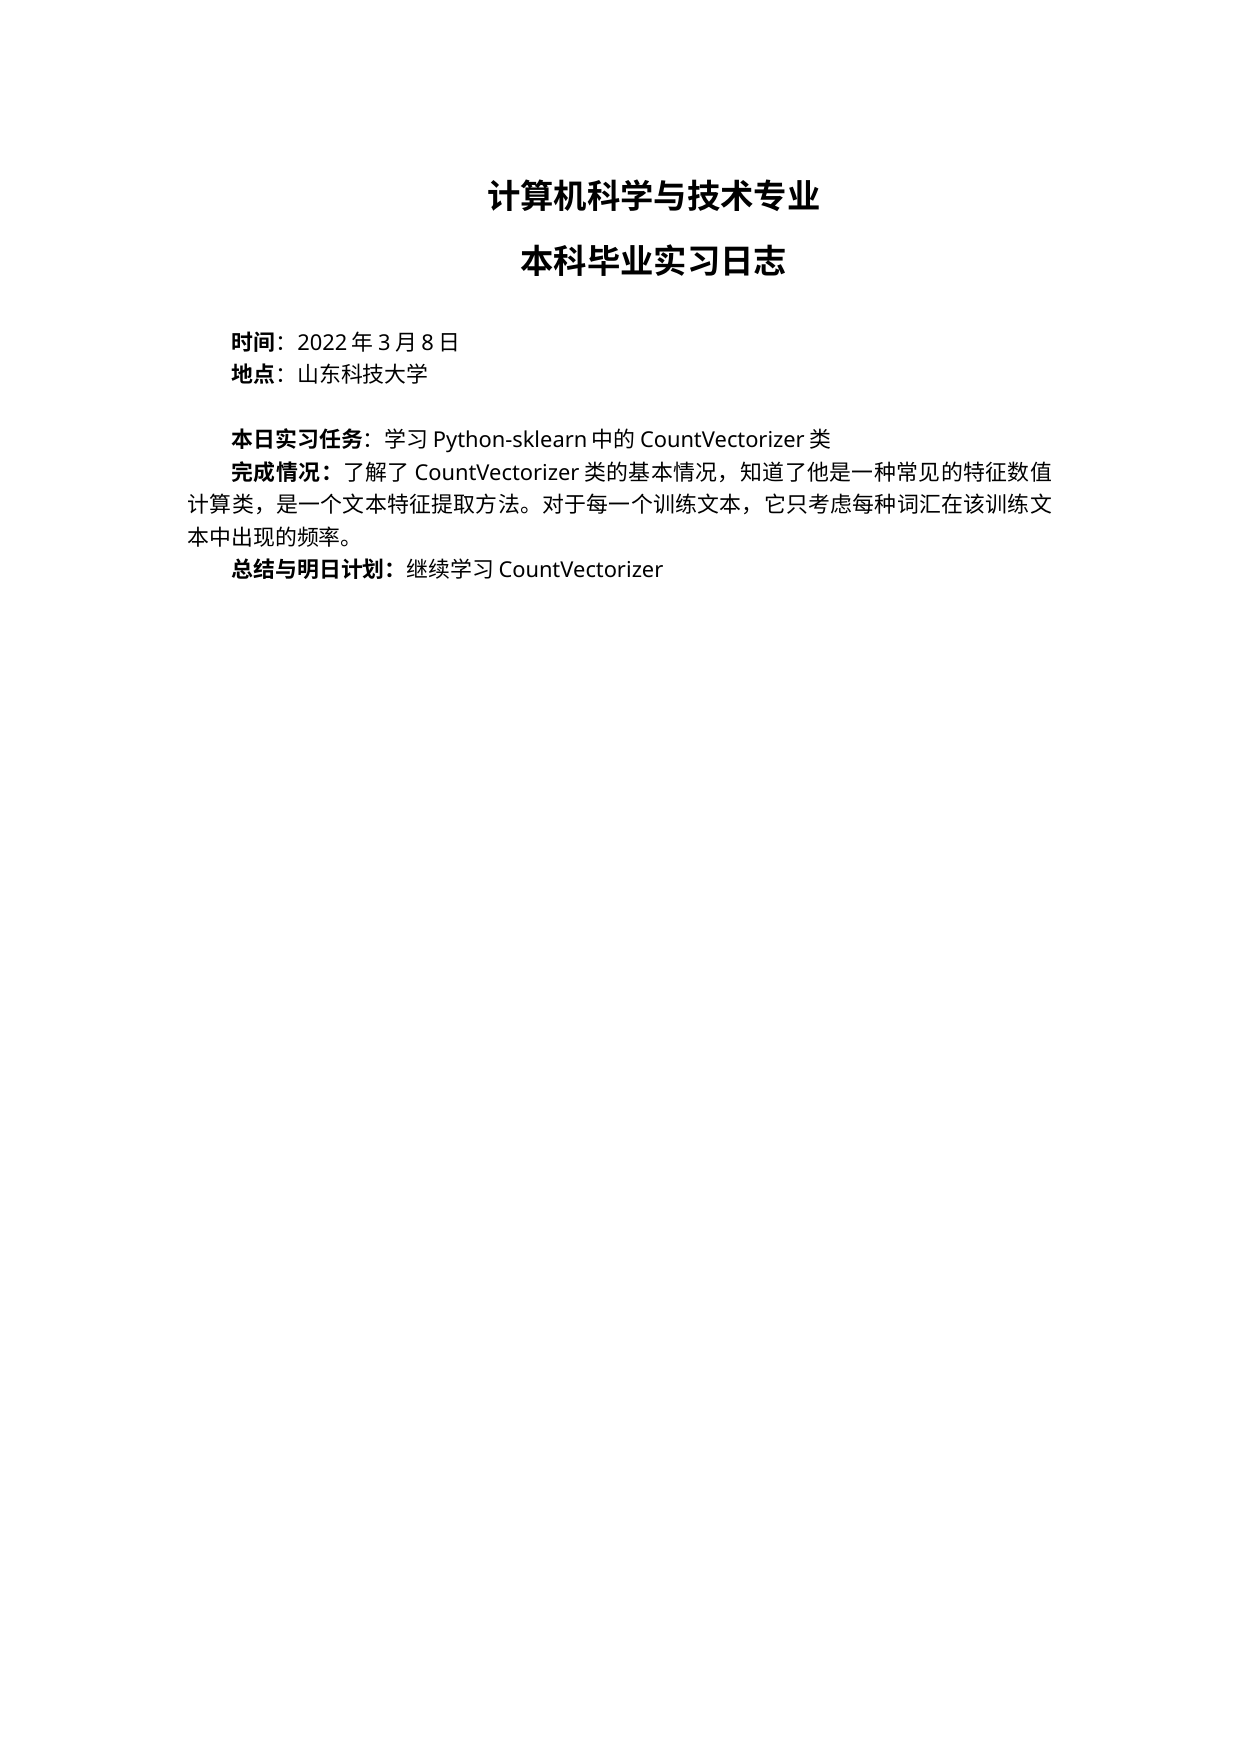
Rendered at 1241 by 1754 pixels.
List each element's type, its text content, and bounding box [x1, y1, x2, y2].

text 本日实习任务：学习Python-sklearn中的CountVectorizer类 [187, 422, 1053, 454]
text 本科毕业实习日志 [187, 227, 1053, 292]
text 地点：山东科技大学 [187, 357, 1053, 389]
text 总结与明日计划：继续学习CountVectorizer [187, 552, 1053, 584]
text 完成情况：了解了CountVectorizer类的基本情况，知道了他是一种常见的特征数值计算类，是一个文本特征提取方法。对于每一个训练文本，它只考虑每种词汇在该训练文本中出现的频率。 [187, 454, 1053, 552]
text 计算机科学与技术专业 [187, 162, 1053, 227]
text 时间：2022年3月8日 [187, 324, 1053, 357]
